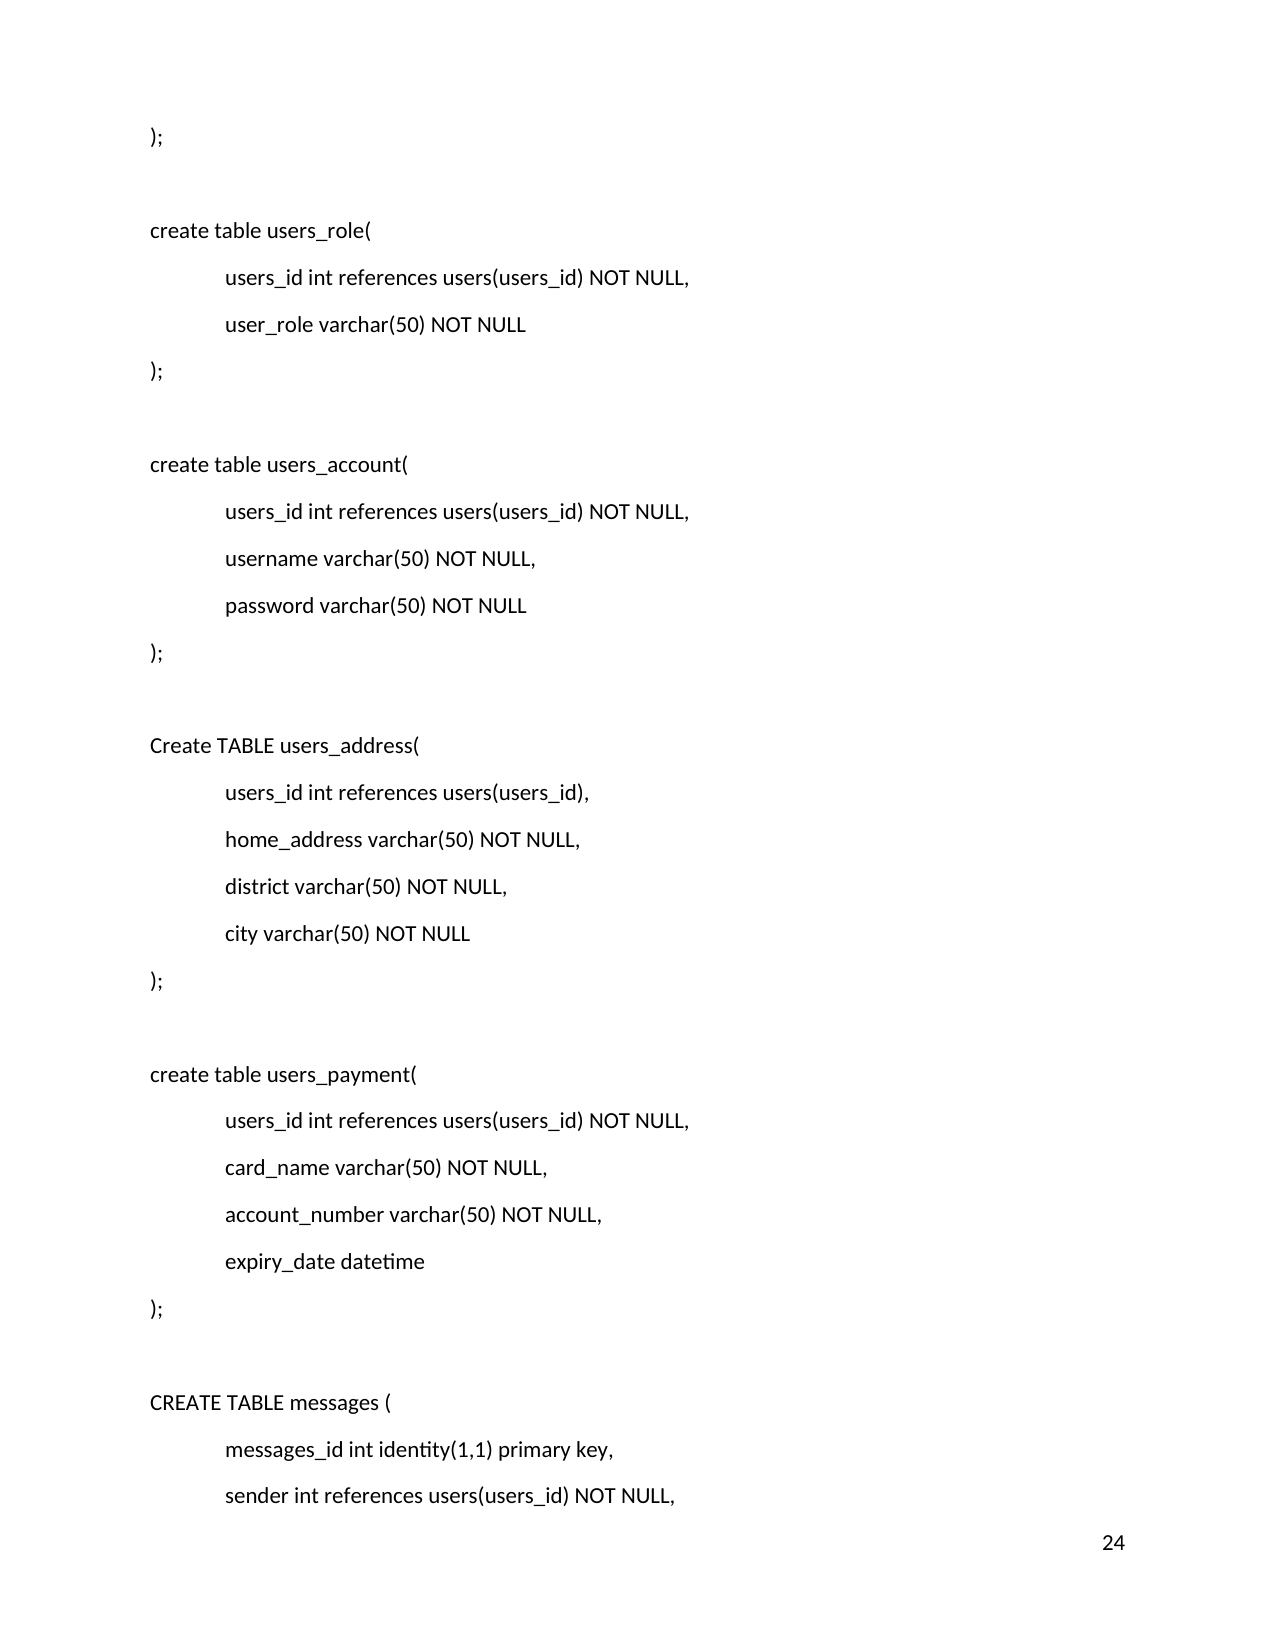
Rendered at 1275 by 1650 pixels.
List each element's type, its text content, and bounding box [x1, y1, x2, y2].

text users_id int references users(users_id) NOT NULL, [150, 263, 1125, 291]
text sender int references users(users_id) NOT NULL, [150, 1482, 1125, 1510]
text ); [150, 638, 1125, 666]
text ); [150, 1294, 1125, 1322]
text card_name varchar(50) NOT NULL, [150, 1153, 1125, 1182]
text messages_id int identity(1,1) primary key, [150, 1435, 1125, 1463]
text Create TABLE users_address( [150, 732, 1125, 760]
text create table users_payment( [150, 1060, 1125, 1088]
text user_role varchar(50) NOT NULL [150, 310, 1125, 338]
text ); [150, 966, 1125, 994]
text ); [150, 357, 1125, 385]
text CREATE TABLE messages ( [150, 1388, 1125, 1416]
text expiry_date datetime [150, 1247, 1125, 1275]
text username varchar(50) NOT NULL, [150, 544, 1125, 572]
text create table users_role( [150, 216, 1125, 244]
text home_address varchar(50) NOT NULL, [150, 825, 1125, 853]
text password varchar(50) NOT NULL [150, 591, 1125, 619]
text ); [150, 122, 1125, 150]
text account_number varchar(50) NOT NULL, [150, 1200, 1125, 1228]
text users_id int references users(users_id) NOT NULL, [150, 1107, 1125, 1135]
text users_id int references users(users_id) NOT NULL, [150, 497, 1125, 525]
text district varchar(50) NOT NULL, [150, 872, 1125, 900]
text users_id int references users(users_id), [150, 778, 1125, 807]
text city varchar(50) NOT NULL [150, 919, 1125, 947]
text create table users_account( [150, 450, 1125, 478]
